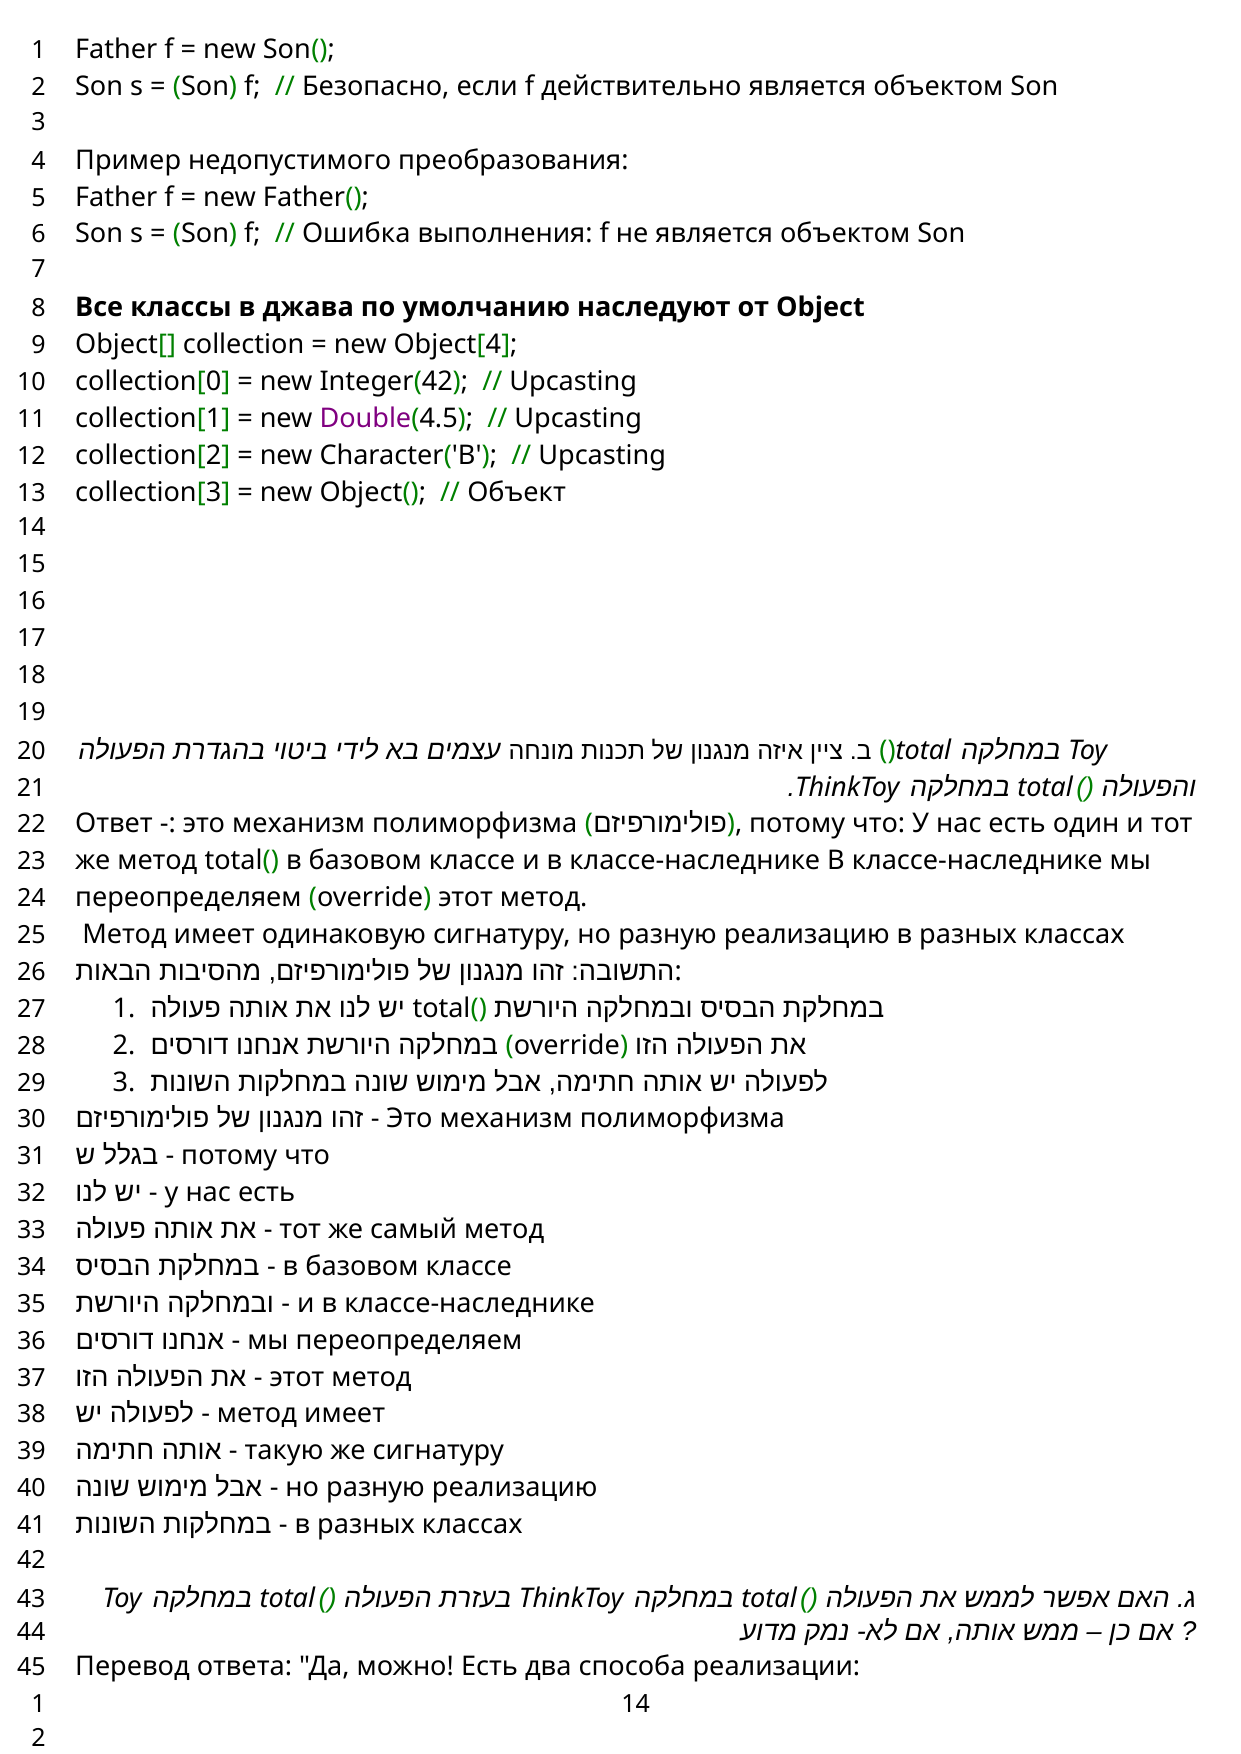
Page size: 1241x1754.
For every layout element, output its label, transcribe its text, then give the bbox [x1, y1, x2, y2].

text Пример недопустимого преобразования: [75, 140, 1196, 177]
text Father f = new Father(); [75, 177, 1196, 214]
text ג. האם אפשר לממש את הפעולה ()total במחלקה ThinkToy בעזרת הפעולה ()total במחלקה Toy [75, 1578, 1196, 1615]
text Все классы в джава по умолчанию наследуют от Object [75, 288, 1196, 324]
text ובמחלקה היורשת - и в классе-наследнике [75, 1283, 1196, 1320]
text יש לנו - у нас есть [75, 1173, 1196, 1209]
text Object[] collection = new Object[4]; [75, 324, 1196, 361]
text collection[2] = new Character('B'); // Upcasting [75, 435, 1196, 472]
text collection[1] = new Double(4.5); // Upcasting [75, 398, 1196, 435]
text Son s = (Son) f; // Безопасно, если f действительно является объектом Son [75, 66, 1196, 103]
text לפעולה יש - метод имеет [75, 1394, 1196, 1431]
list לפעולה יש אותה חתימה, אבל מימוש שונה במחלקות השונות [112, 1062, 1196, 1099]
text את אותה פעולה - тот же самый метод [75, 1209, 1196, 1246]
text התשובה: זהו מנגנון של פולימורפיזם, מהסיבות הבאות: [75, 951, 1196, 988]
text את הפעולה הזו - этот метод [75, 1357, 1196, 1394]
text Father f = new Son(); [75, 29, 1196, 66]
text אנחנו דורסים - мы переопределяем [75, 1320, 1196, 1357]
text ? אם כן – ממש אותה, אם לא- נמק מדוע [75, 1615, 1196, 1646]
text Ответ -: это механизм полиморфизма (פולימורפיזם), потому что: У нас есть один и тот же метод total() в базовом классе и в классе-наследнике В классе-наследнике мы переопределяем (override) этот метод. [75, 804, 1196, 914]
text collection[3] = new Object(); // Объект [75, 472, 1196, 509]
text במחלקת הבסיס - в базовом классе [75, 1246, 1196, 1283]
list יש לנו את אותה פעולה total() במחלקת הבסיס ובמחלקה היורשת [112, 988, 1196, 1025]
text אותה חתימה - такую же сигнатуру [75, 1431, 1196, 1468]
list במחלקה היורשת אנחנו דורסים (override) את הפעולה הזו [112, 1025, 1196, 1062]
text ב. ציין איזה מנגנון של תכנות מונחה עצמים בא לידי ביטוי בהגדרת הפעולה ()total במחלקה Toy [75, 730, 1196, 767]
text אבל מימוש שונה - но разную реализацию [75, 1468, 1196, 1504]
text Метод имеет одинаковую сигнатуру, но разную реализацию в разных классах [75, 914, 1196, 951]
text בגלל ש - потому что [75, 1136, 1196, 1173]
text Перевод ответа: "Да, можно! Есть два способа реализации: [75, 1646, 1196, 1683]
text והפעולה ()total במחלקה ThinkToy. [75, 767, 1196, 804]
text collection[0] = new Integer(42); // Upcasting [75, 361, 1196, 398]
text זהו מנגנון של פולימורפיזם - Это механизм полиморфизма [75, 1099, 1196, 1136]
text במחלקות השונות - в разных классах [75, 1504, 1196, 1541]
text Son s = (Son) f; // Ошибка выполнения: f не является объектом Son [75, 214, 1196, 251]
